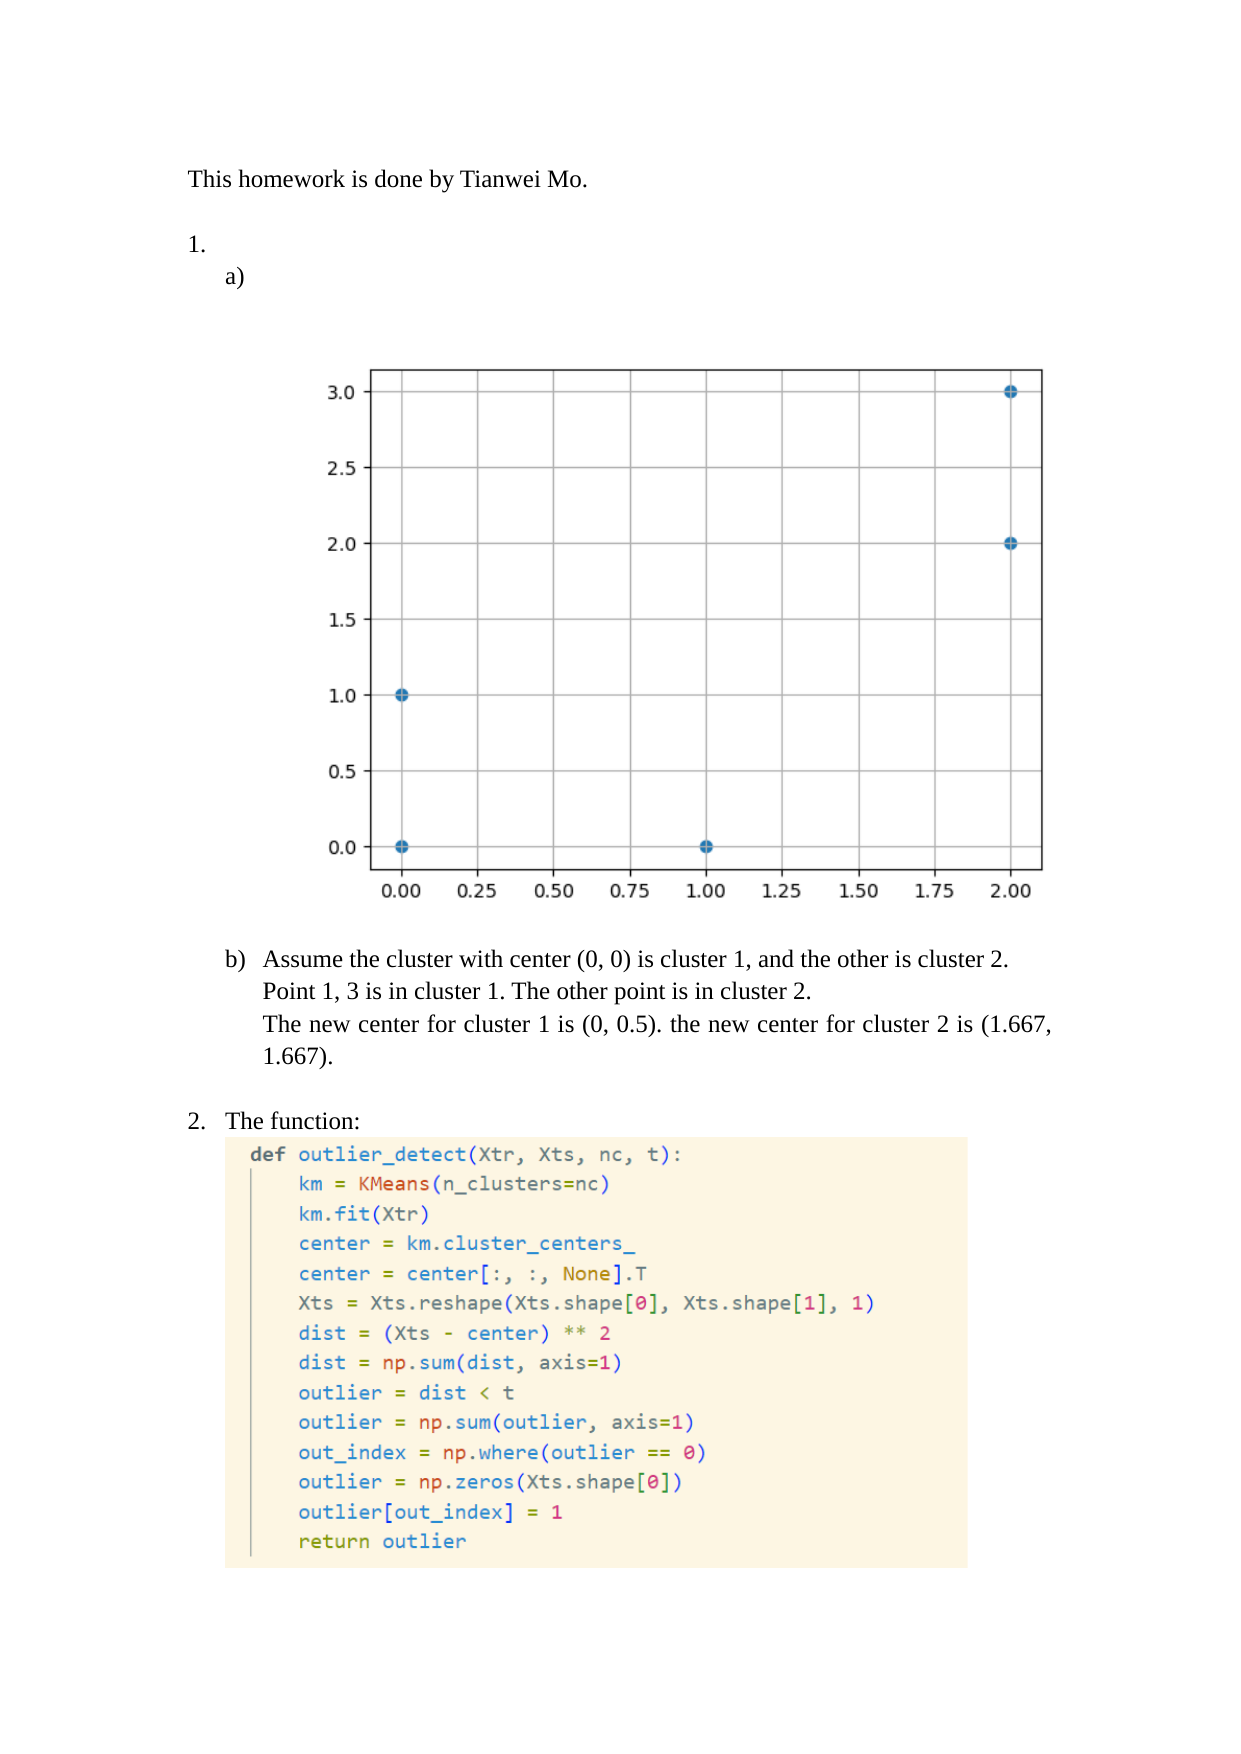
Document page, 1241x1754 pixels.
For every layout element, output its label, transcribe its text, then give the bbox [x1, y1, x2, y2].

picture [262, 292, 1128, 941]
list Assume the cluster with center (0, 0) is cluster 1, and the other is cluster 2. [225, 942, 1053, 974]
list The new center for cluster 1 is (0, 0.5). the new center for cluster 2 is (1.667, 1.667). [262, 1007, 1053, 1072]
list Point 1, 3 is in cluster 1. The other point is in cluster 2. [262, 974, 1053, 1007]
list The function: [187, 1104, 1053, 1137]
text This homework is done by Tianwei Mo. [187, 162, 1053, 194]
picture [225, 1137, 968, 1568]
